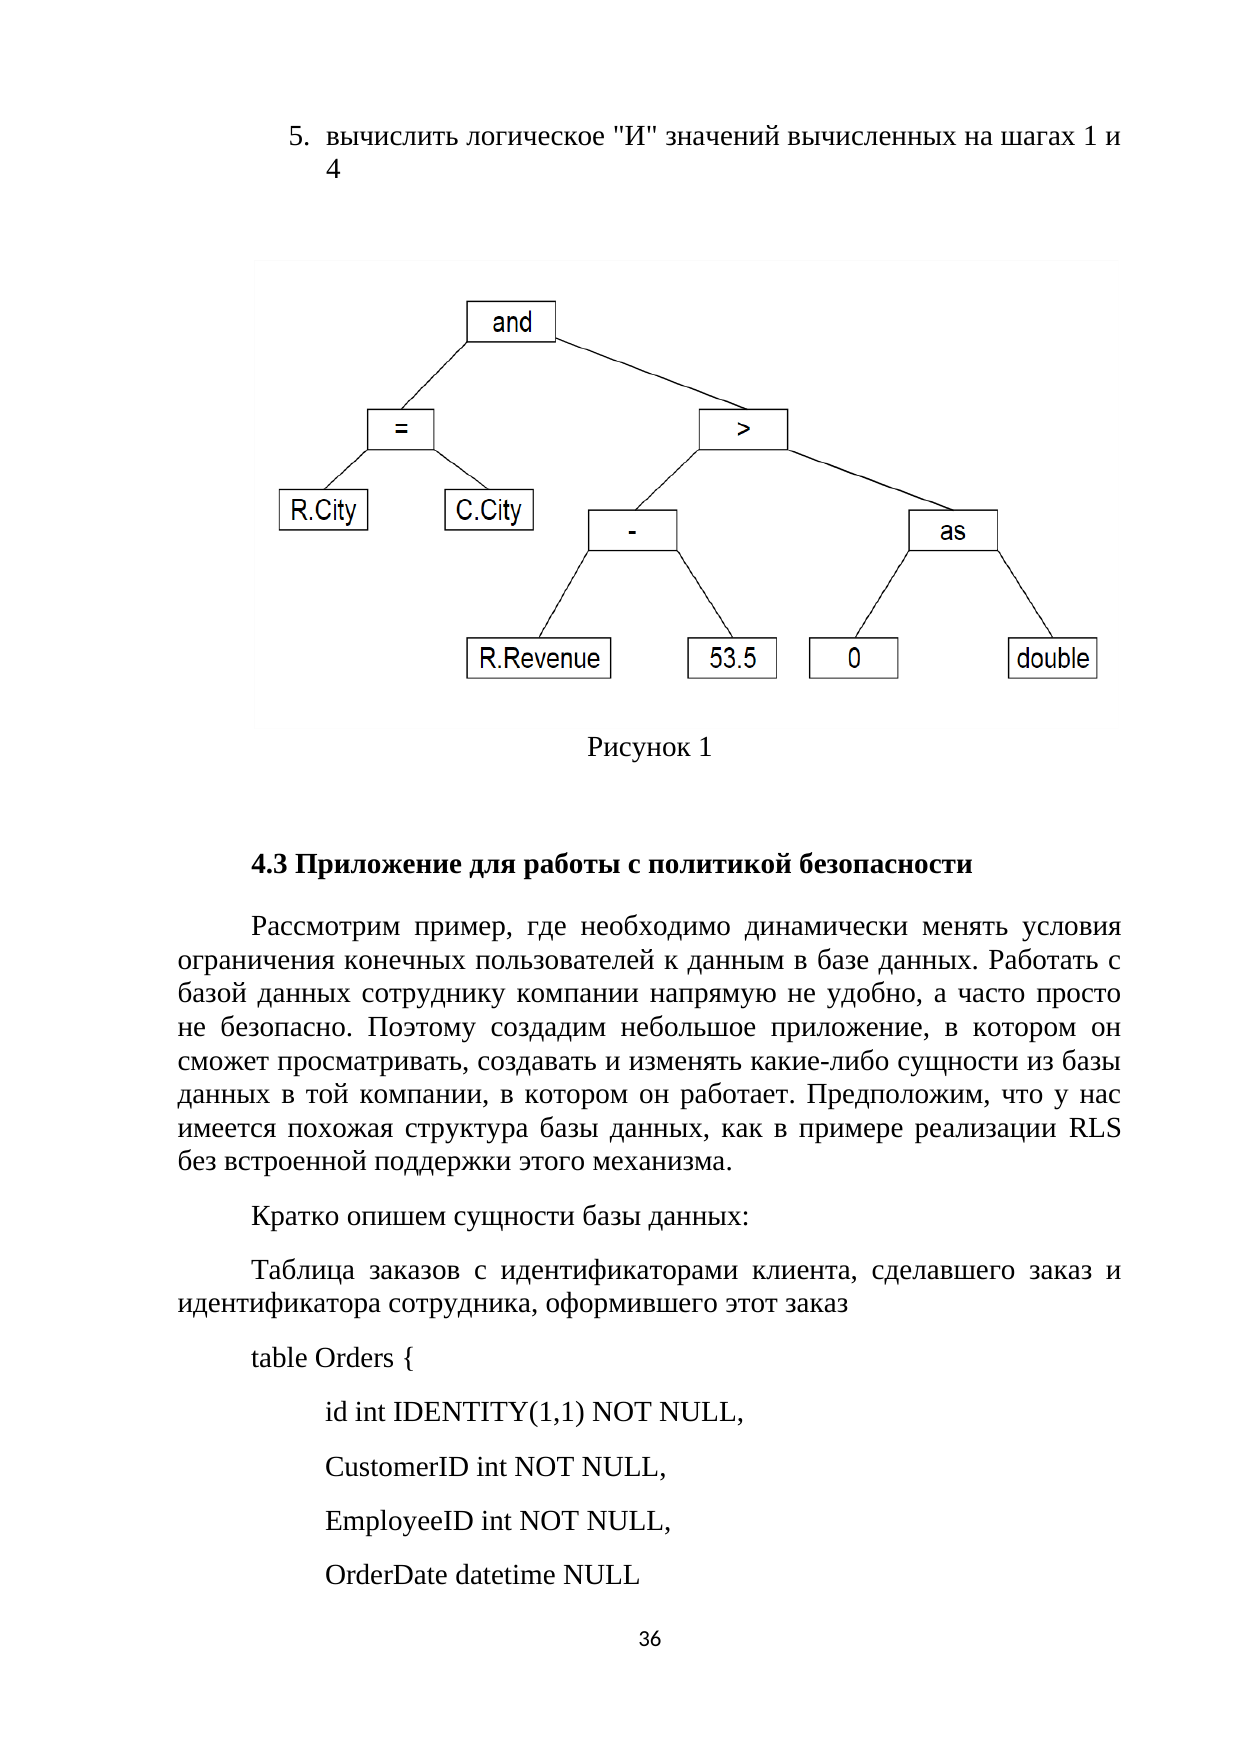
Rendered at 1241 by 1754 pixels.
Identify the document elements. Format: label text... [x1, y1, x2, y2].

picture [254, 260, 1119, 729]
text Рассмотрим пример, где необходимо динамически менять условия ограничения конечных пользователей к данным в базе данных. Работать с базой данных сотруднику компании напрямую не удобно, а часто просто не безопасно. Поэтому создадим небольшое приложение, в котором он сможет просматривать, создавать и изменять какие-либо сущности из базы данных в той компании, в котором он работает. Предположим, что у нас имеется похожая структура базы данных, как в примере реализации RLS без встроенной поддержки этого механизма. [177, 908, 1122, 1177]
text Таблица заказов с идентификаторами клиента, сделавшего заказ и идентификатора сотрудника, оформившего этот заказ [177, 1252, 1122, 1319]
text OrderDate datetime NULL [177, 1557, 1122, 1591]
list вычислить логическое "И" значений вычисленных на шагах 1 и 4 [288, 118, 1122, 185]
text EmployeeID int NOT NULL, [177, 1503, 1122, 1537]
subtitle 4.3 Приложение для работы с политикой безопасности [251, 846, 1122, 879]
text Кратко опишем сущности базы данных: [177, 1198, 1122, 1231]
text CustomerID int NOT NULL, [177, 1449, 1122, 1482]
text id int IDENTITY(1,1) NOT NULL, [177, 1394, 1122, 1428]
text table Orders { [177, 1340, 1122, 1373]
